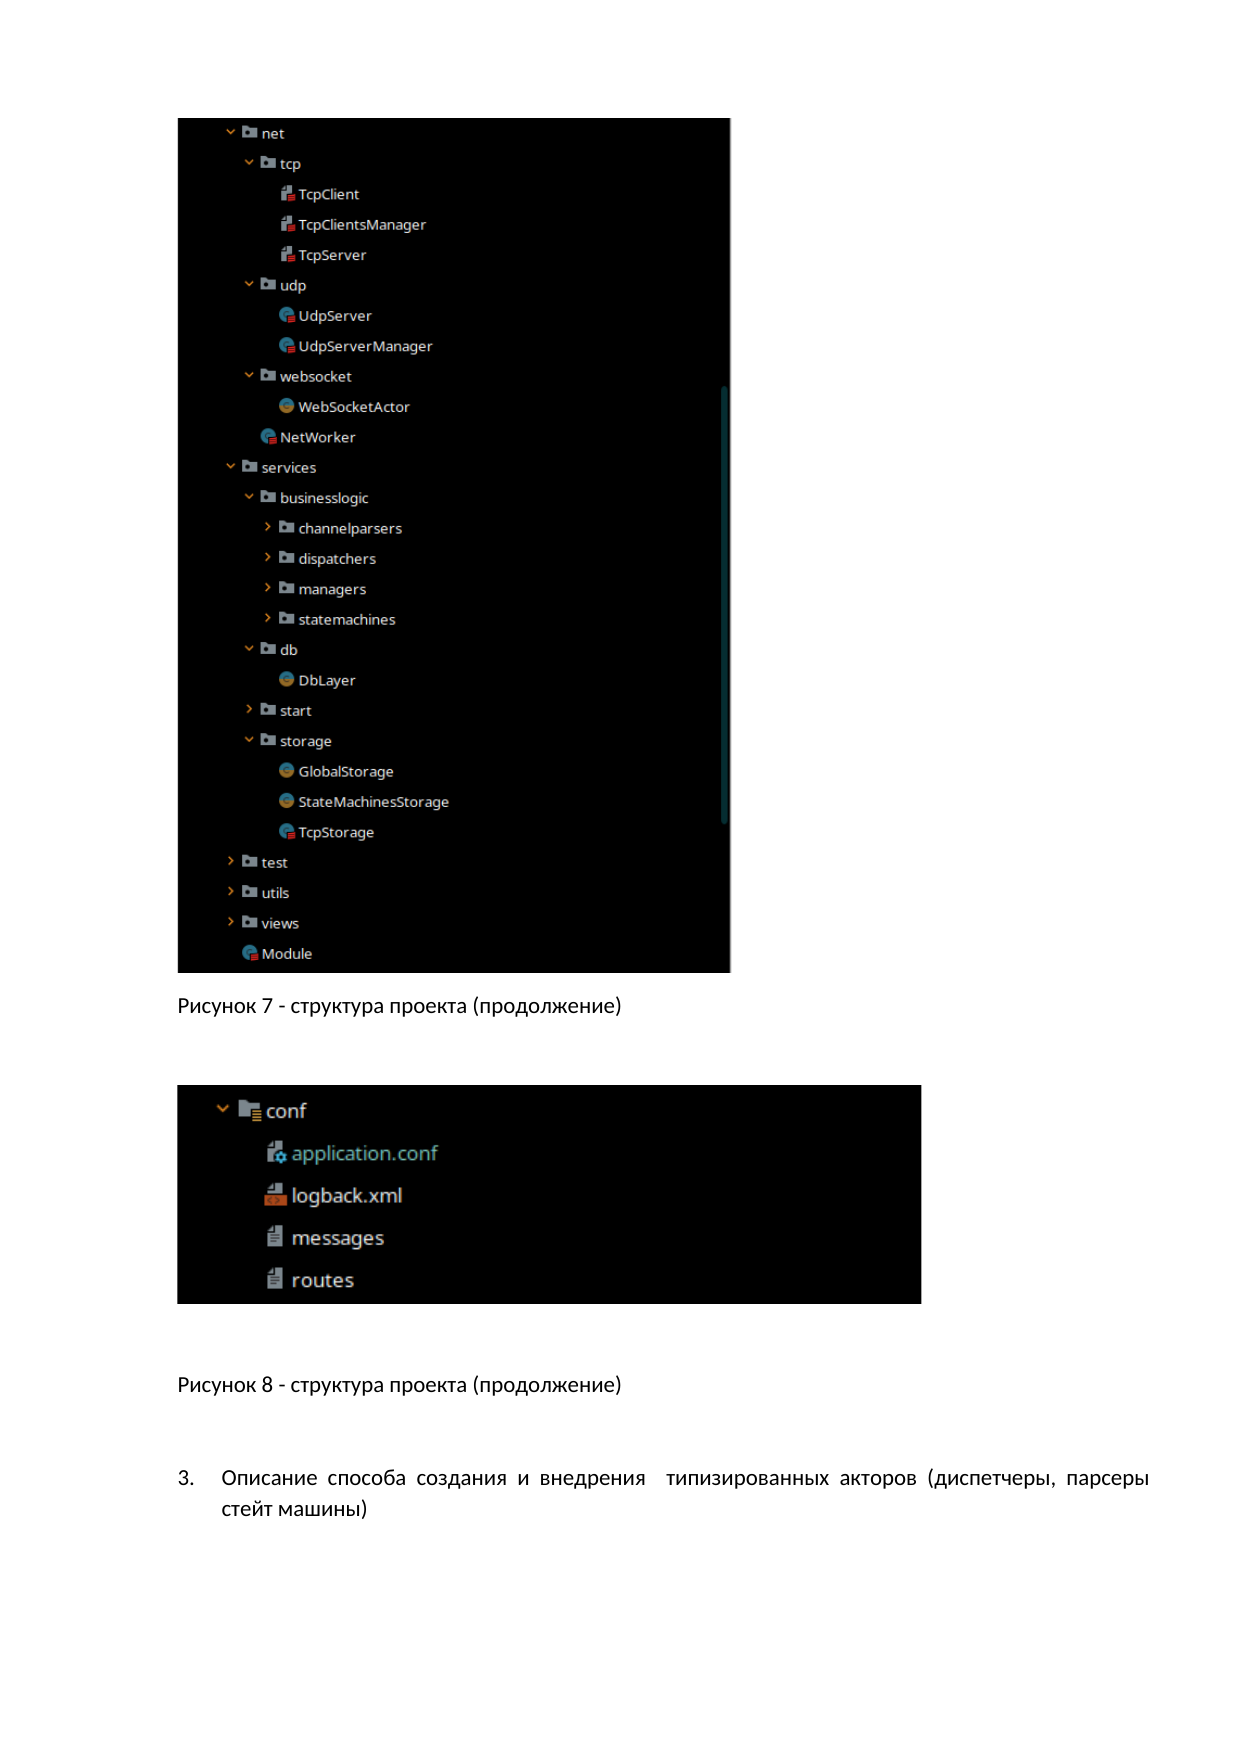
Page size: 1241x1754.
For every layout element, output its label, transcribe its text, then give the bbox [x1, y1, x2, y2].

list Рисунок 7 - структура проекта (продолжение) [177, 991, 1152, 1019]
picture [177, 1085, 922, 1304]
picture [177, 118, 732, 973]
list Рисунок 8 - структура проекта (продолжение) [177, 1370, 1152, 1398]
list Описание способа создания и внедрения типизированных акторов (диспетчеры, парсеры стейт машины) [177, 1463, 1152, 1522]
